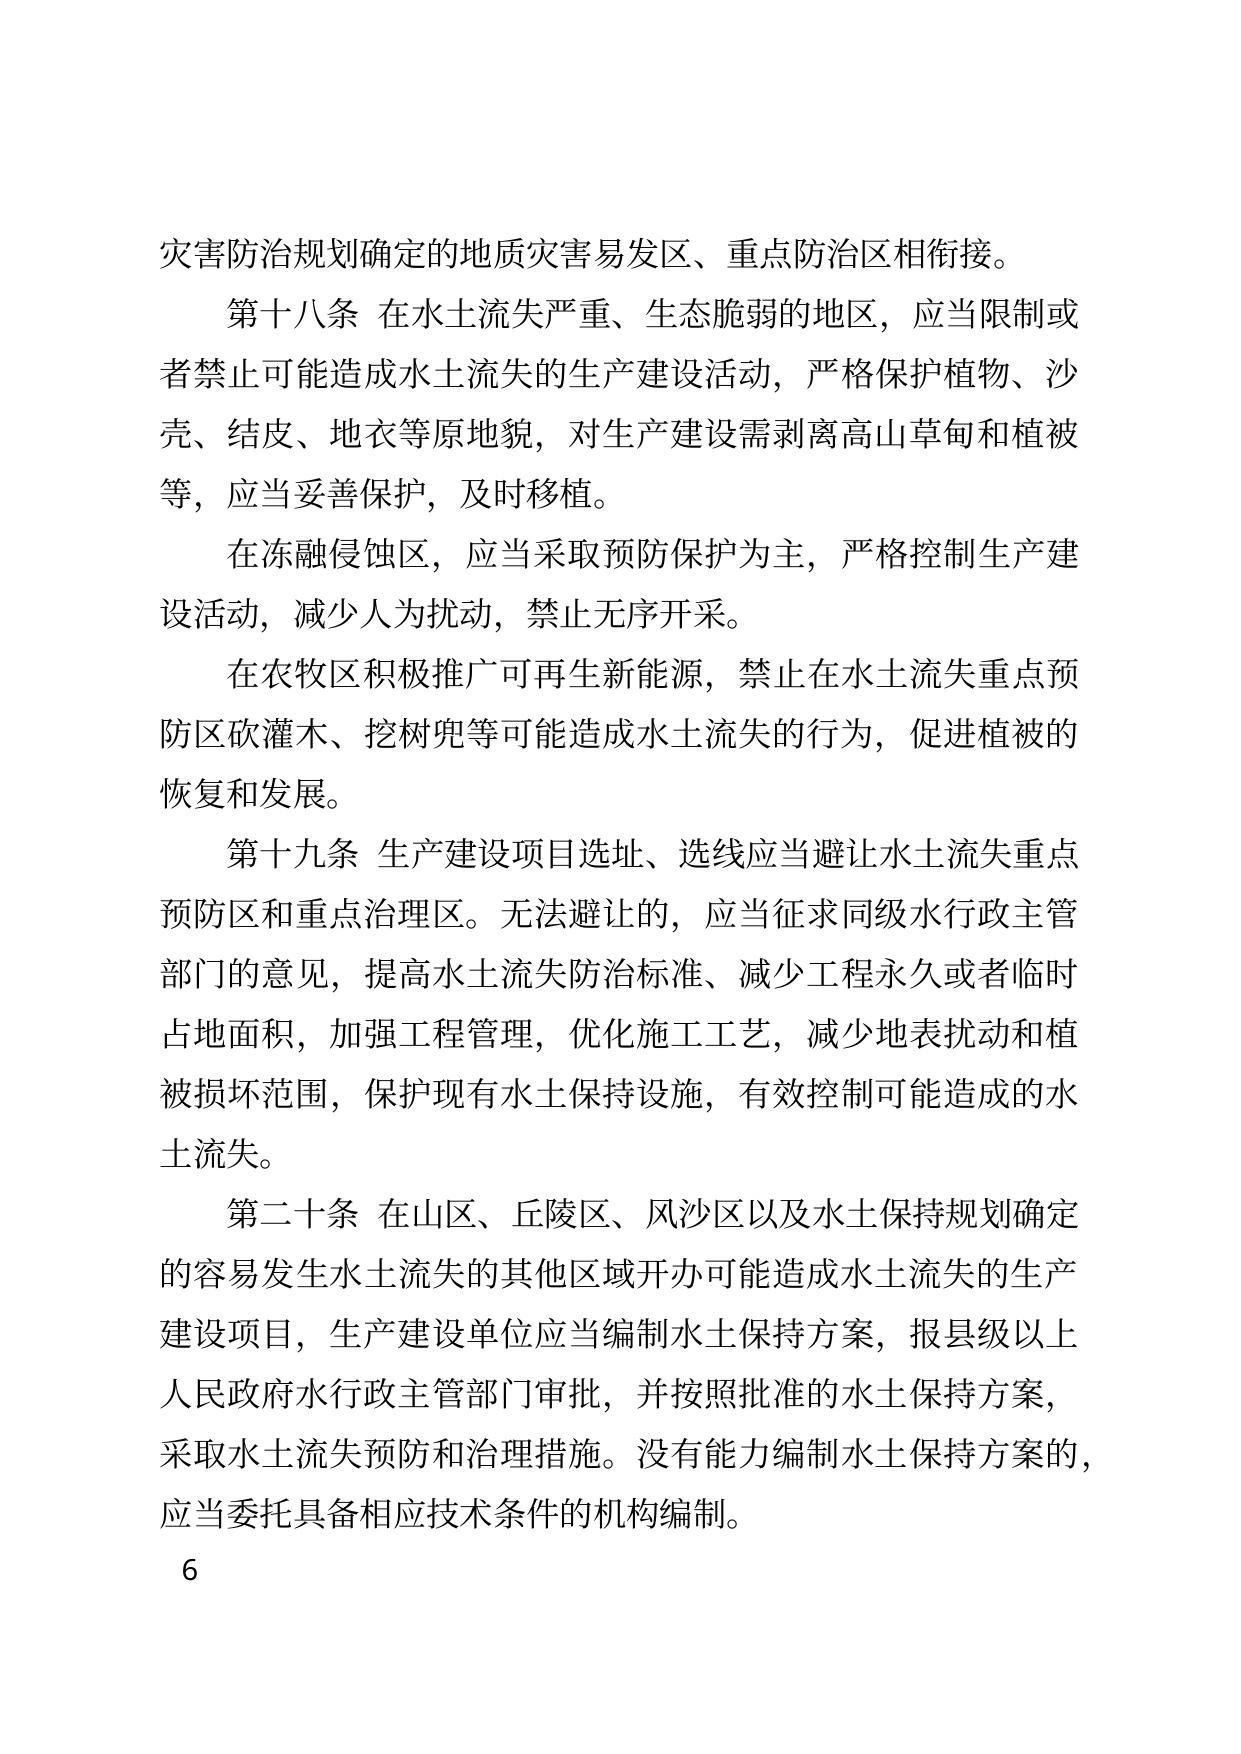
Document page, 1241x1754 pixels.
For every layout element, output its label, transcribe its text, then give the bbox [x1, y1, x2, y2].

text 在冻融侵蚀区，应当采取预防保护为主，严格控制生产建设活动，减少人为扰动，禁止无序开采。 [159, 518, 1081, 638]
text 第二十条 在山区、丘陵区、风沙区以及水土保持规划确定的容易发生水土流失的其他区域开办可能造成水土流失的生产建设项目，生产建设单位应当编制水土保持方案，报县级以上人民政府水行政主管部门审批，并按照批准的水土保持方案，采取水土流失预防和治理措施。没有能力编制水土保持方案的，应当委托具备相应技术条件的机构编制。 [159, 1178, 1081, 1538]
text 在农牧区积极推广可再生新能源，禁止在水土流失重点预防区砍灌木、挖树兜等可能造成水土流失的行为，促进植被的恢复和发展。 [159, 638, 1081, 818]
text 第十八条 在水土流失严重、生态脆弱的地区，应当限制或者禁止可能造成水土流失的生产建设活动，严格保护植物、沙壳、结皮、地衣等原地貌，对生产建设需剥离高山草甸和植被等，应当妥善保护，及时移植。 [159, 278, 1081, 518]
text 第十九条 生产建设项目选址、选线应当避让水土流失重点预防区和重点治理区。无法避让的，应当征求同级水行政主管部门的意见，提高水土流失防治标准、减少工程永久或者临时占地面积，加强工程管理，优化施工工艺，减少地表扰动和植被损坏范围，保护现有水土保持设施，有效控制可能造成的水土流失。 [159, 818, 1081, 1178]
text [159, 218, 1081, 278]
